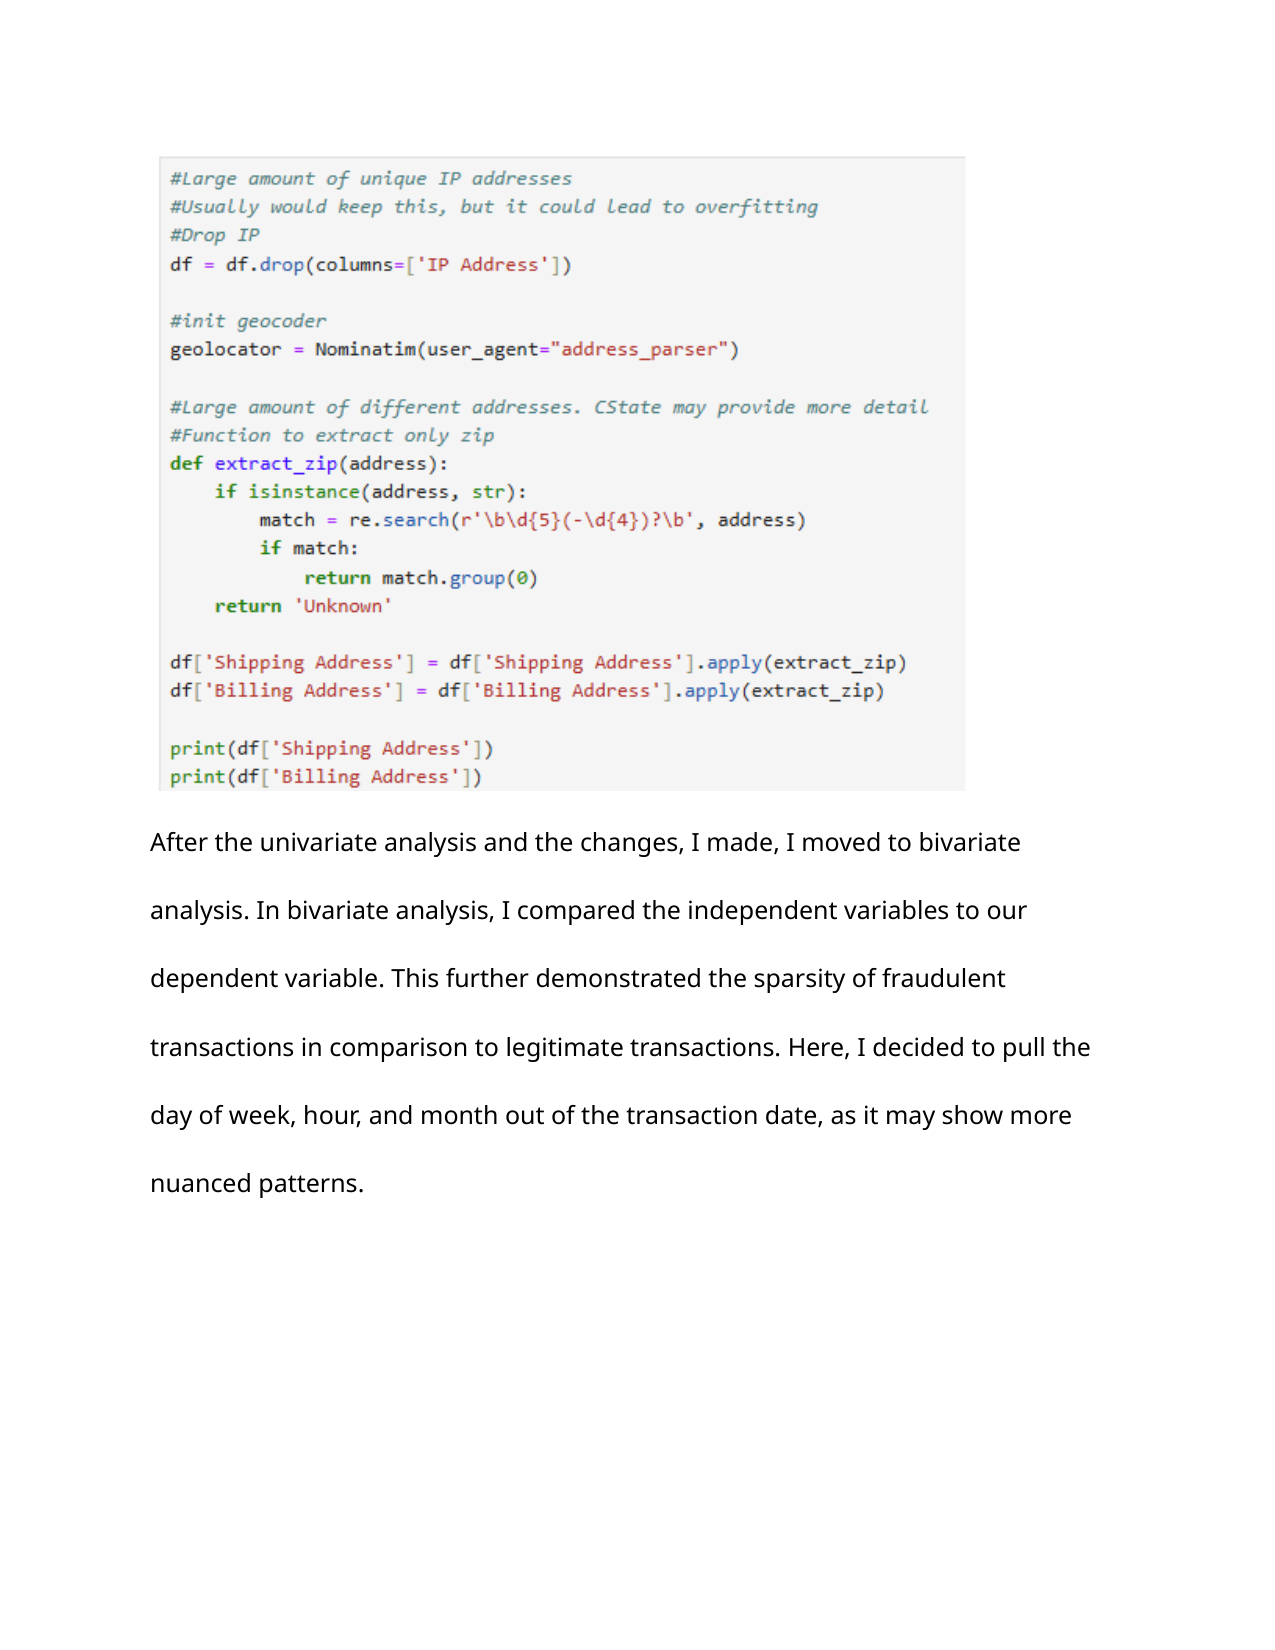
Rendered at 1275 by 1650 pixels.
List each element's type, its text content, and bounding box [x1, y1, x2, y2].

picture [150, 150, 966, 791]
text After the univariate analysis and the changes, I made, I moved to bivariate analysis. In bivariate analysis, I compared the independent variables to our dependent variable. This further demonstrated the sparsity of fraudulent transactions in comparison to legitimate transactions. Here, I decided to pull the day of week, hour, and month out of the transaction date, as it may show more nuanced patterns. [150, 825, 1125, 1199]
